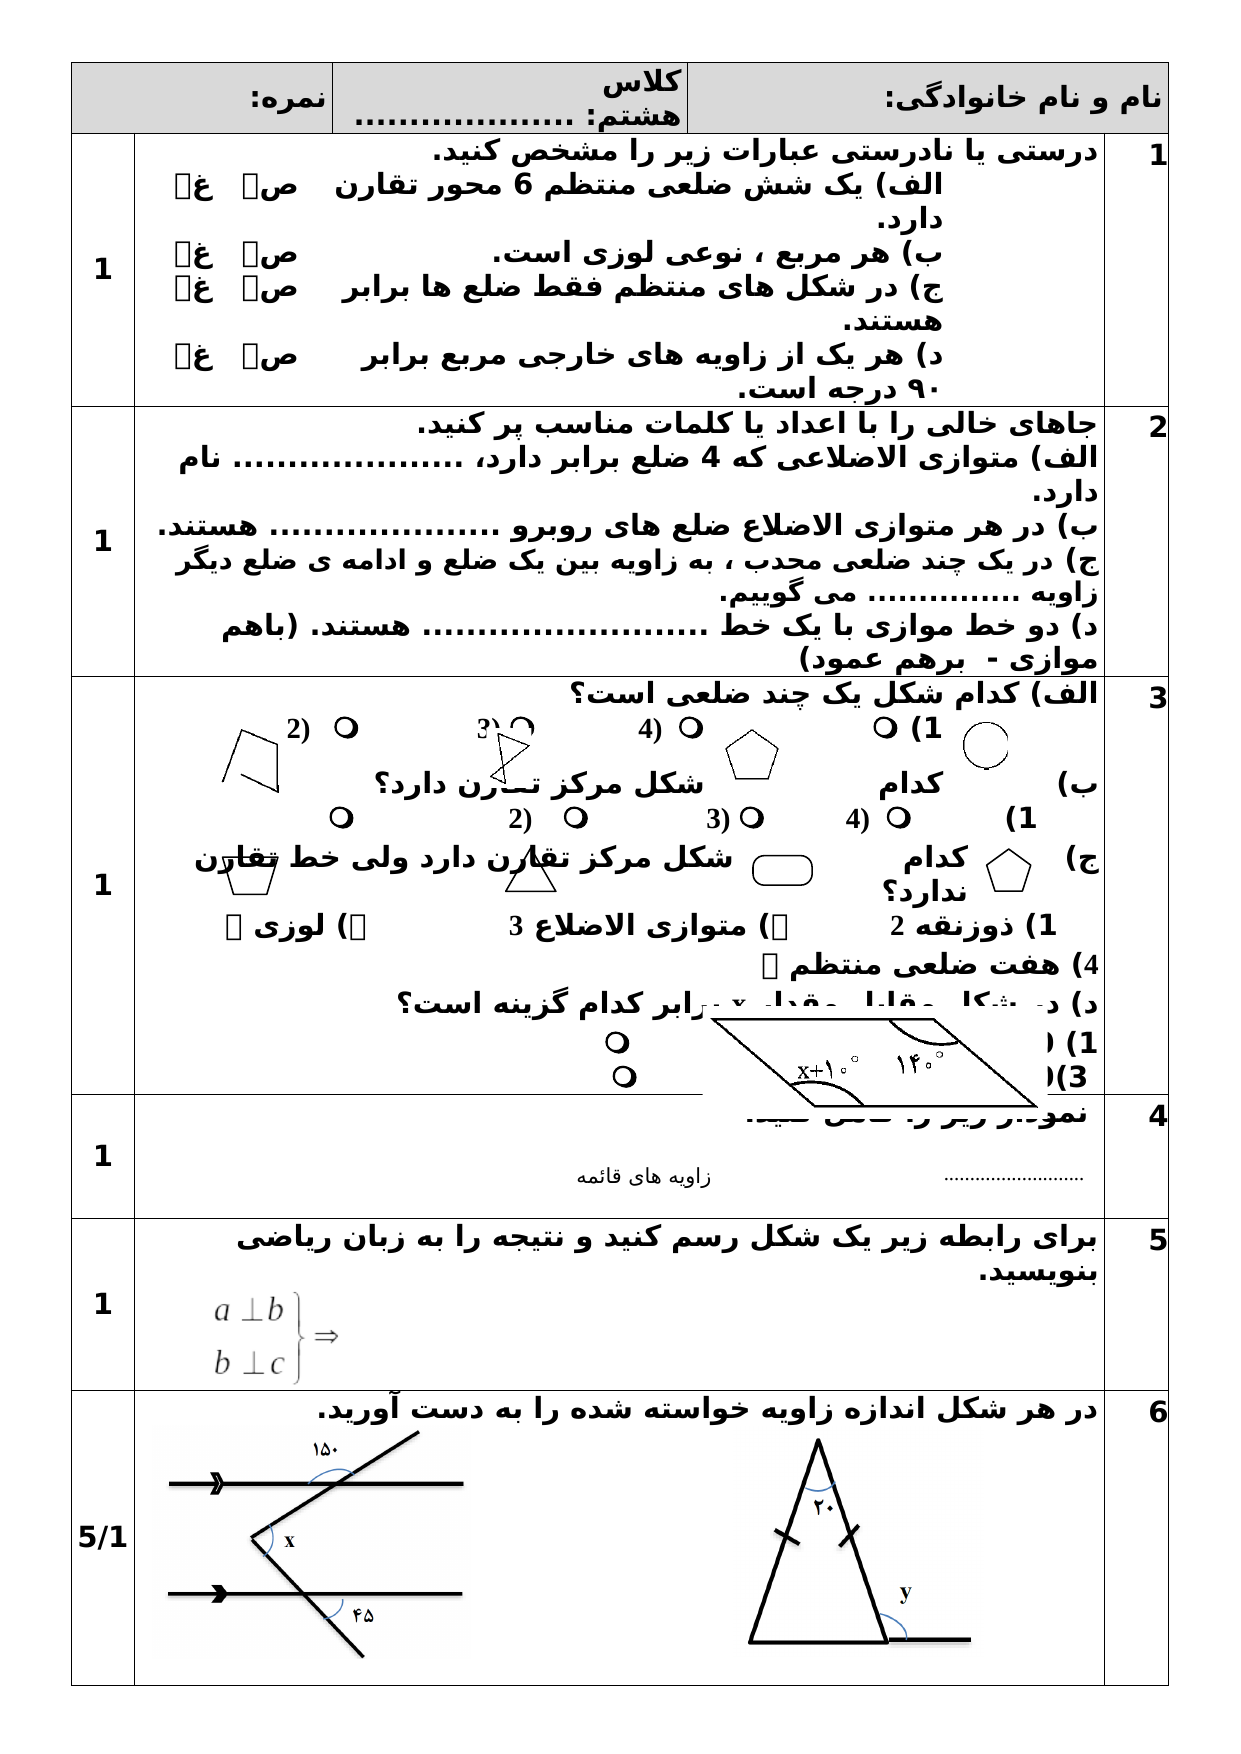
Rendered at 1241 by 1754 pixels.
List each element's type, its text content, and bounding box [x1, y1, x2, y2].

picture [151, 1425, 471, 1659]
table_cell برای رابطه زیر یک شکل رسم کنید و نتیجه را به زبان ریاضی بنویسید. [135, 1219, 1104, 1390]
table_cell 5/1 [72, 1391, 134, 1684]
table_cell 1 [72, 134, 134, 406]
table_cell نمودار زیر را کامل کنید. [135, 1095, 1104, 1218]
table_header کلاس هشتم: .................... [333, 63, 687, 133]
table_cell [1105, 134, 1168, 406]
table_cell درستی یا نادرستی عبارات زیر را مشخص کنید. [135, 134, 1104, 406]
table_header نمره: [72, 63, 332, 133]
picture [732, 1426, 985, 1657]
table_cell الف) کدام شکل یک چند ضلعی است؟ 1) 2) 3) 4) ب) کدام شکل مرکز تقارن دارد؟ 1) 2) 3) 4) ج) کدام شکل مرکز تقارن دارد ولی خط تقارن ندارد؟ 1) ذوزنقه 2) متوازی الاضلاع 3) لوزی 4) هفت ضلعی منتظم د) در شکل مقابل مقدار x برابر کدام گزینه است؟ 1) 30 2) 130 3)50 4) 150 [135, 677, 1104, 1094]
table_cell 1 [72, 677, 134, 1094]
table_cell [1105, 1391, 1168, 1684]
table_cell [1105, 677, 1168, 1094]
table_cell 1 [72, 407, 134, 676]
table_cell [1105, 1219, 1168, 1390]
table_cell جاهای خالی را با اعداد یا کلمات مناسب پر کنید. الف) متوازی الاضلاعی که 4 ضلع برابر دارد، ..................... نام دارد. ب) در هر متوازی الاضلاع ضلع های روبرو ..................... هستند. ج) در یک چند ضلعی محدب ، به زاویه بین یک ضلع و ادامه ی ضلع دیگر زاویه ............... می گوییم. د) دو خط موازی با یک خط .......................... هستند. (باهم موازی - برهم عمود) [135, 407, 1104, 676]
table_cell 1 [72, 1095, 134, 1218]
table_cell 1 [72, 1219, 134, 1390]
table_cell [1105, 407, 1168, 676]
table_cell در هر شکل اندازه زاویه خواسته شده را به دست آورید. [135, 1391, 1104, 1684]
table_cell [1105, 1095, 1168, 1218]
table_header نام و نام خانوادگی: [688, 63, 1168, 133]
